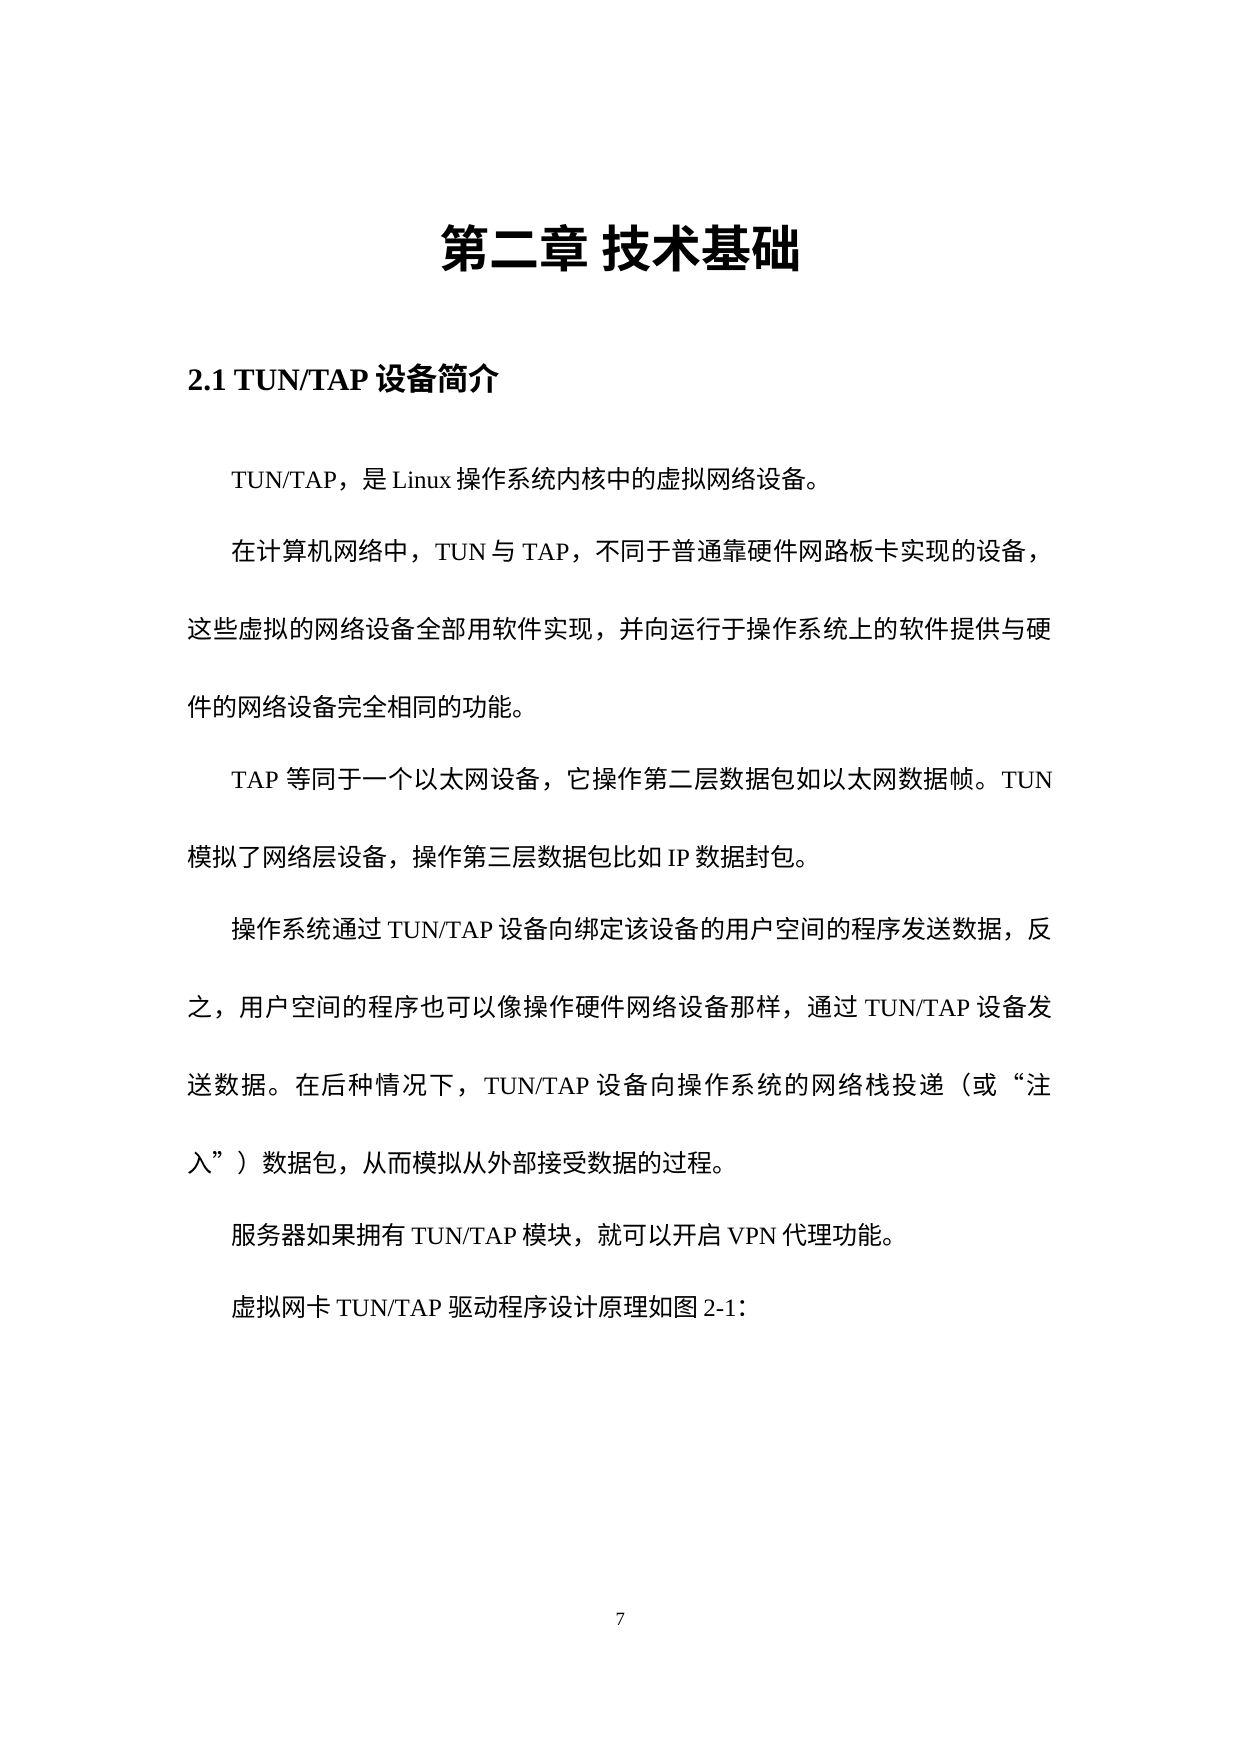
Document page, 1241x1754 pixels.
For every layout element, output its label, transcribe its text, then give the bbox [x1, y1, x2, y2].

subtitle 第二章 技术基础 [187, 197, 1053, 295]
subtitle 2.1 TUN/TAP设备简介 [187, 344, 1053, 409]
text TUN/TAP，是Linux操作系统内核中的虚拟网络设备。 [187, 445, 1053, 510]
text 服务器如果拥有TUN/TAP模块，就可以开启VPN代理功能。 [187, 1201, 1053, 1266]
text 虚拟网卡TUN/TAP 驱动程序设计原理如图2-1： [187, 1273, 1053, 1338]
text TAP 等同于一个以太网设备，它操作第二层数据包如以太网数据帧。TUN模拟了网络层设备，操作第三层数据包比如IP数据封包。 [187, 745, 1053, 888]
text 操作系统通过TUN/TAP设备向绑定该设备的用户空间的程序发送数据，反之，用户空间的程序也可以像操作硬件网络设备那样，通过TUN/TAP设备发送数据。在后种情况下，TUN/TAP设备向操作系统的网络栈投递（或“注入”）数据包，从而模拟从外部接受数据的过程。 [187, 895, 1053, 1194]
text 在计算机网络中，TUN与TAP，不同于普通靠硬件网路板卡实现的设备，这些虚拟的网络设备全部用软件实现，并向运行于操作系统上的软件提供与硬件的网络设备完全相同的功能。 [187, 517, 1053, 738]
